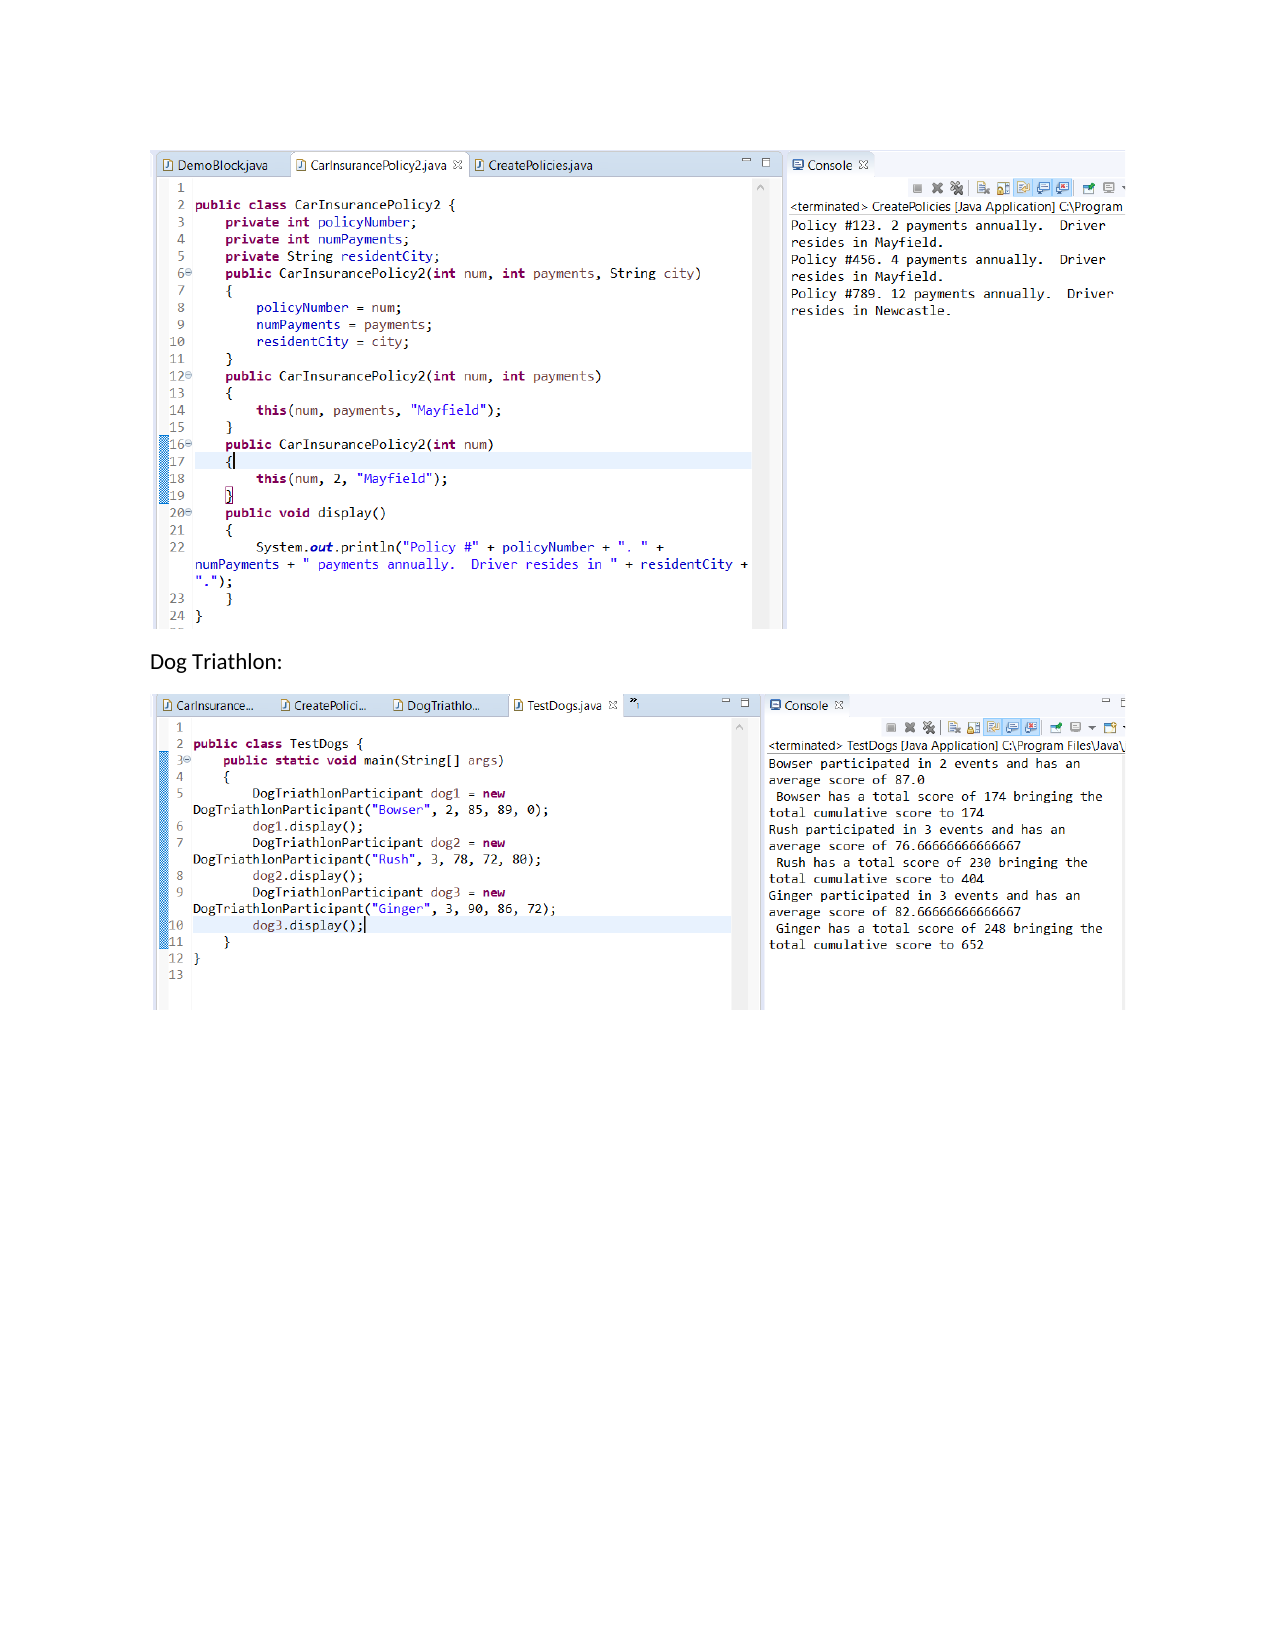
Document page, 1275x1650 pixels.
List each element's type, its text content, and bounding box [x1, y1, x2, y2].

picture [150, 150, 1125, 629]
text Dog Triathlon: [150, 647, 1125, 675]
picture [150, 694, 1125, 1010]
